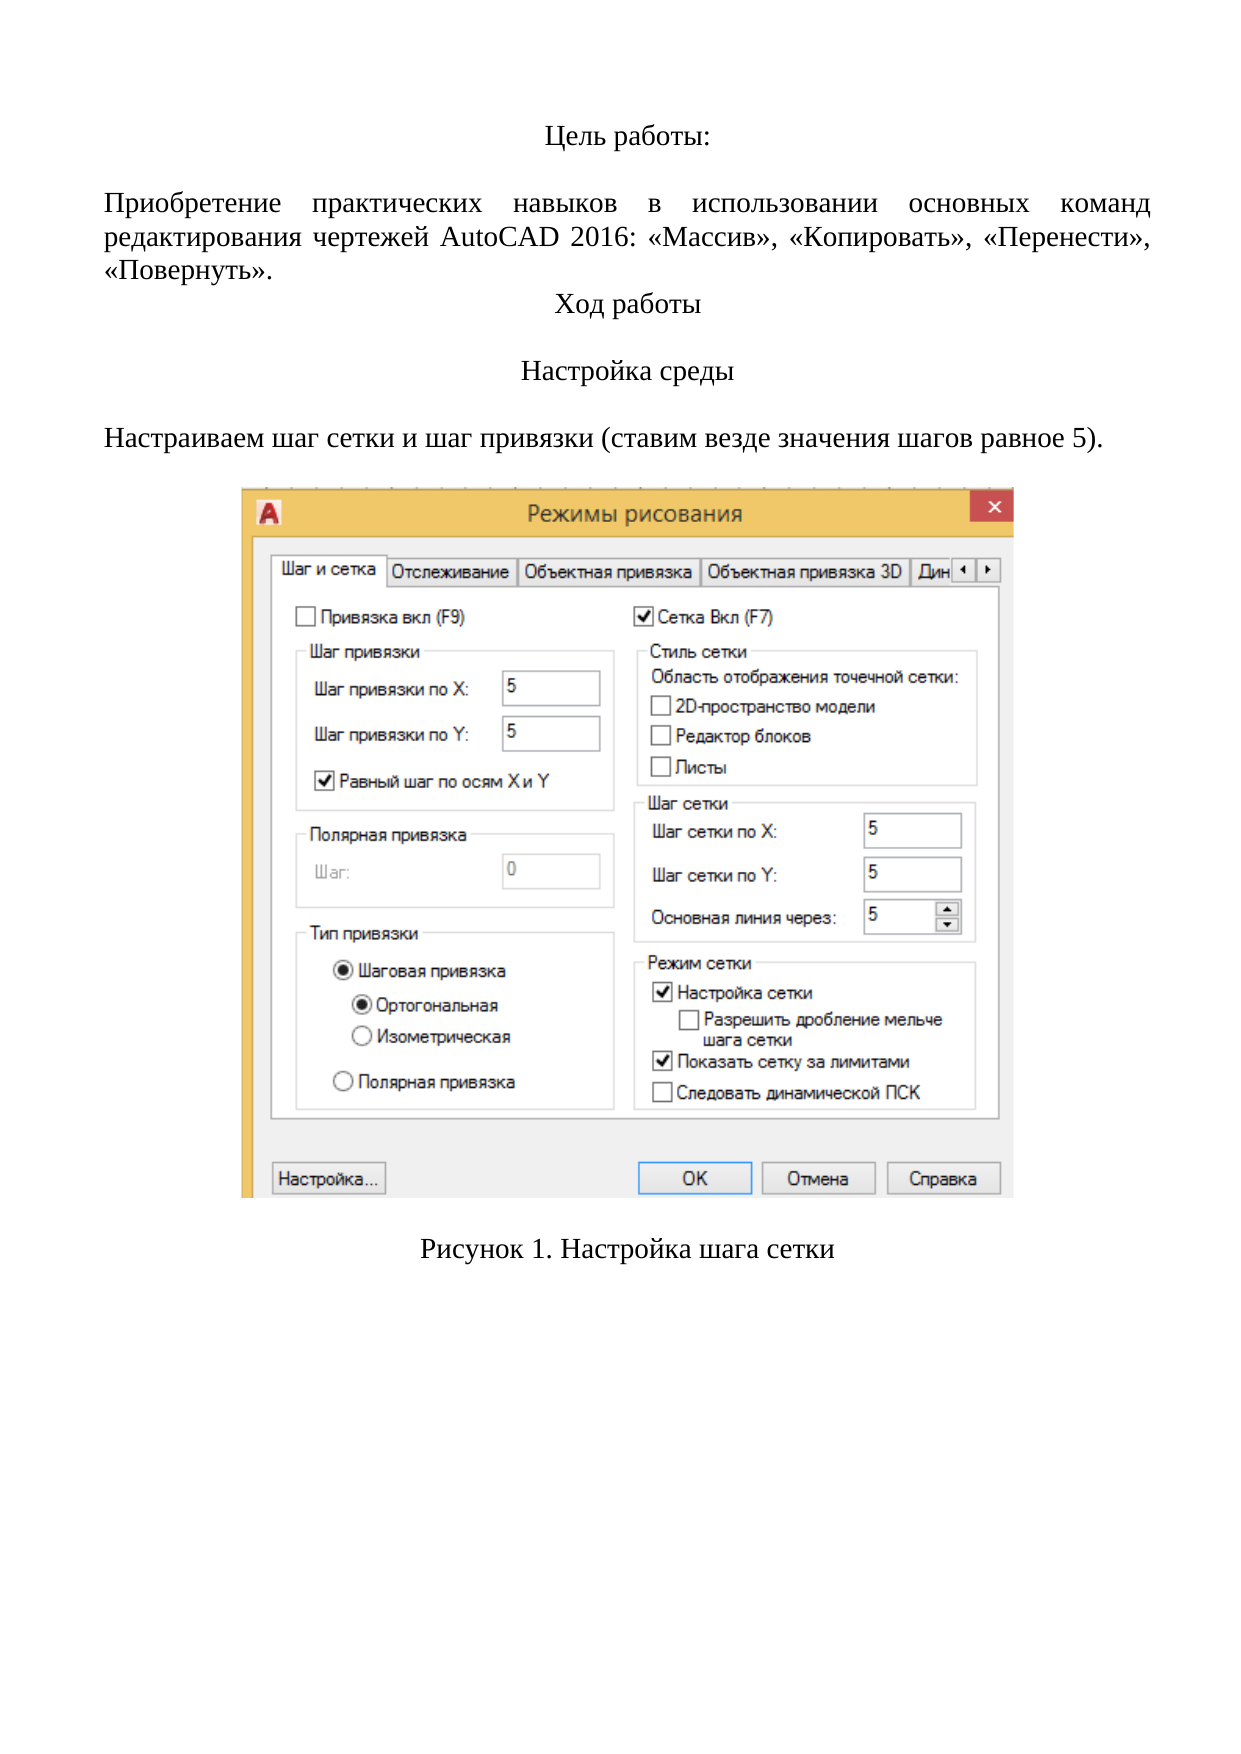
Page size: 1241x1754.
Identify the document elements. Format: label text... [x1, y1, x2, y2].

list Настраиваем шаг сетки и шаг привязки (ставим везде значения шагов равное 5). [103, 420, 1152, 453]
text Цель работы: [103, 118, 1152, 152]
text Ход работы [103, 286, 1152, 319]
list Рисунок 1. Настройка шага сетки [103, 1232, 1152, 1265]
list Настройка среды [103, 353, 1152, 386]
picture [241, 487, 1014, 1198]
text Приобретение практических навыков в использовании основных команд редактирования чертежей AutoCAD 2016: «Массив», «Копировать», «Перенести», «Повернуть». [103, 185, 1152, 286]
